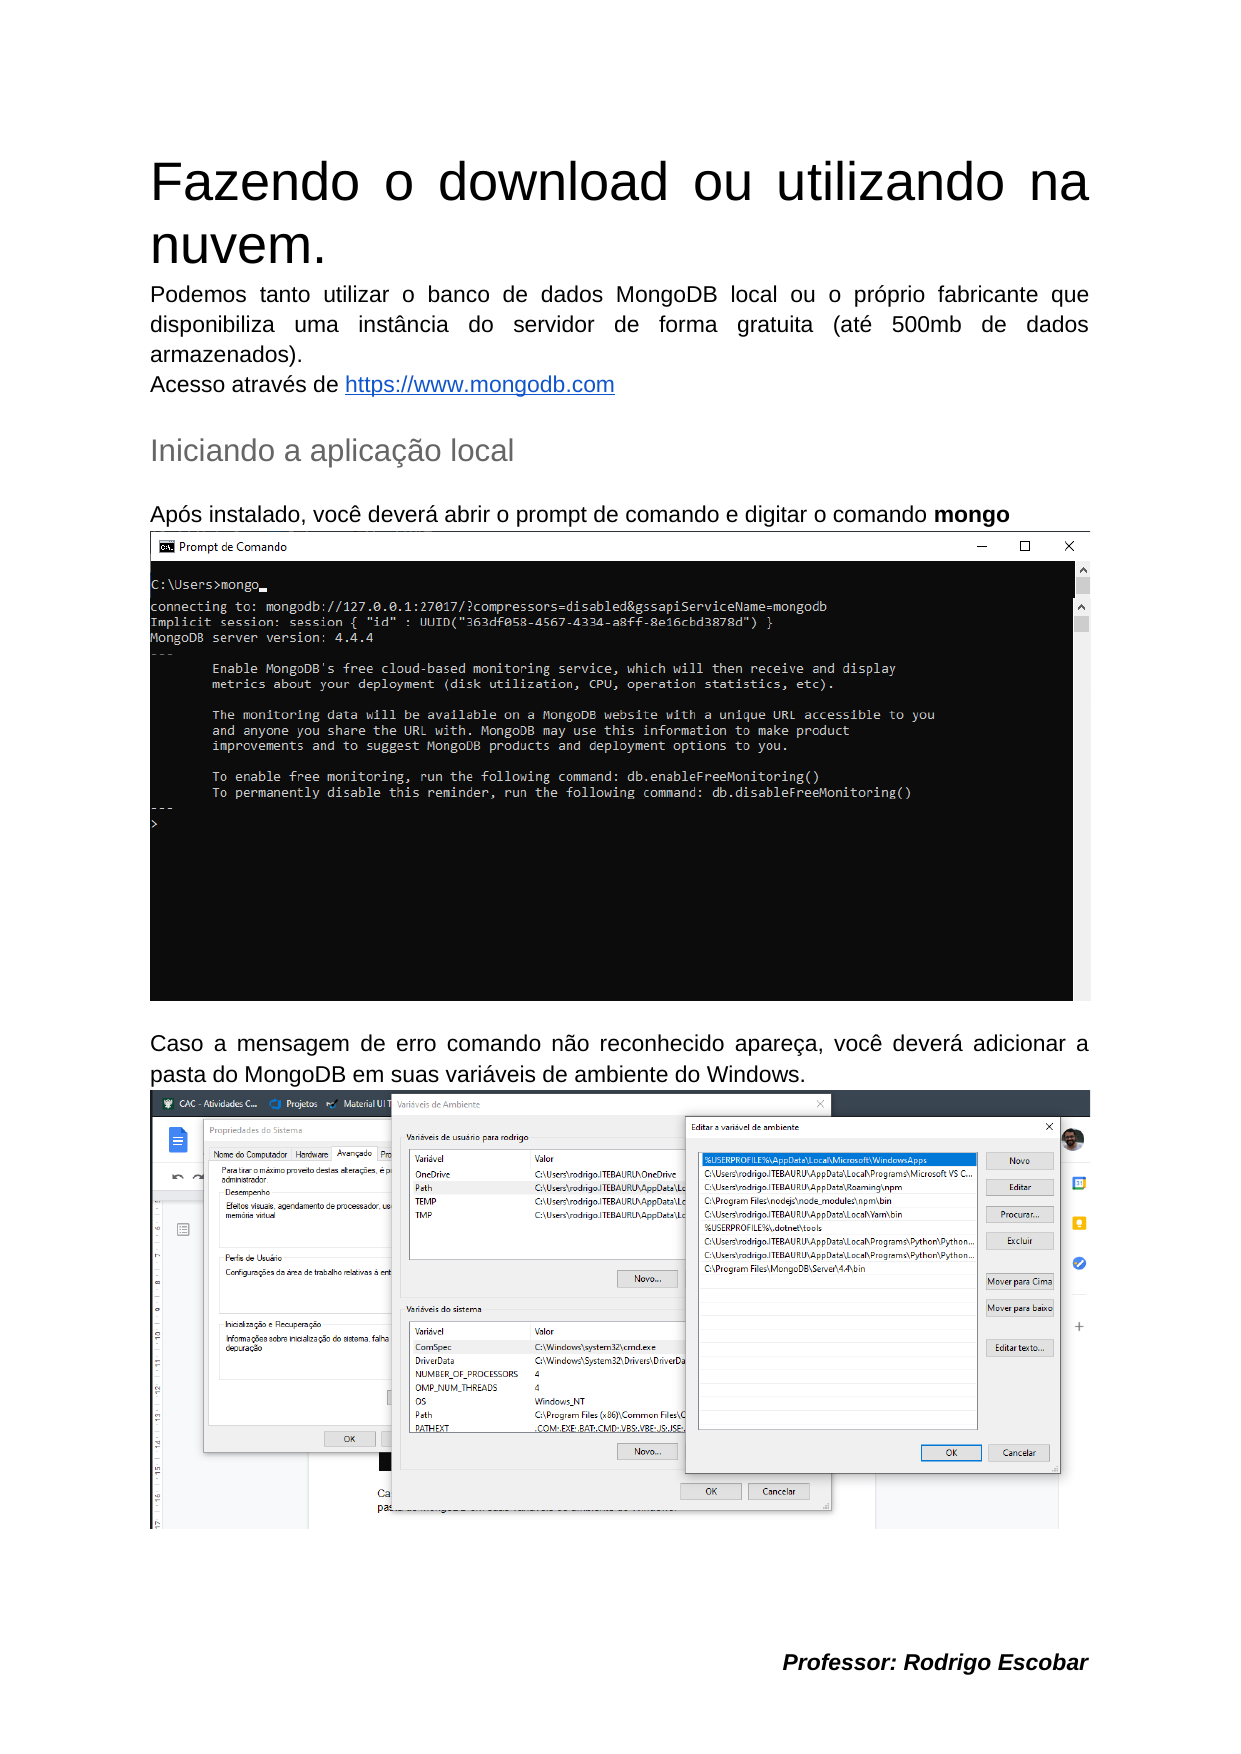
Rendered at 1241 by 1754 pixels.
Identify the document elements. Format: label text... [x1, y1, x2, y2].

text Acesso através de https://www.mongodb.com [150, 371, 1090, 398]
title Fazendo o download ou utilizando na nuvem. [150, 150, 1090, 274]
subtitle Iniciando a aplicação local [150, 432, 1090, 468]
text Podemos tanto utilizar o banco de dados MongoDB local ou o próprio fabricante que disponibiliza uma instância do servidor de forma gratuita (até 500mb de dados armazenados). [150, 281, 1090, 368]
text Caso a mensagem de erro comando não reconhecido apareça, você deverá adicionar a pasta do MongoDB em suas variáveis de ambiente do Windows. [150, 1030, 1090, 1087]
text Após instalado, você deverá abrir o prompt de comando e digitar o comando mongo [150, 501, 1090, 527]
picture [150, 1090, 1091, 1529]
picture [150, 531, 1091, 1001]
